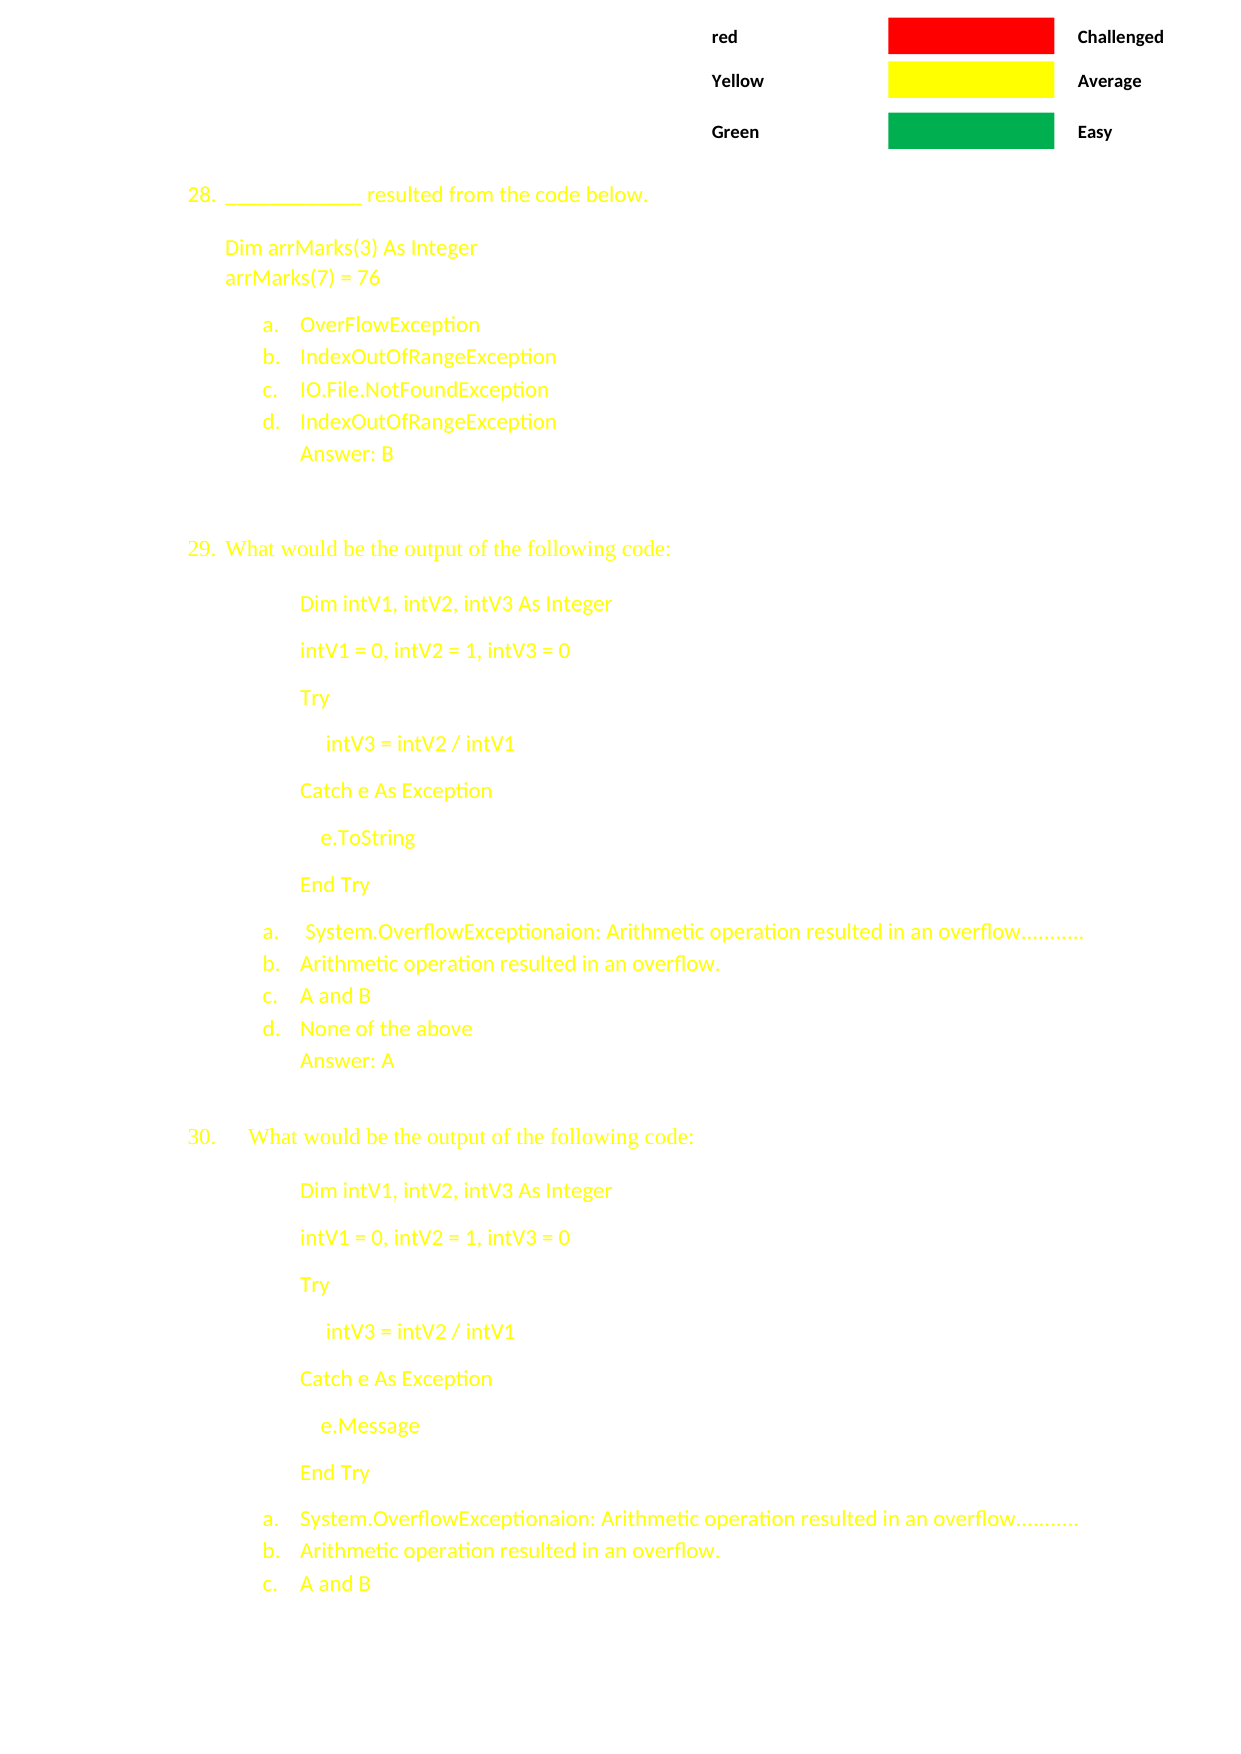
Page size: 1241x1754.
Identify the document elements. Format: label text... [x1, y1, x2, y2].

text intV1 = 0, intV2 = 1, intV3 = 0 [300, 636, 1090, 664]
text Try [300, 683, 1090, 711]
text Catch e As Exception [300, 1364, 1090, 1392]
list OverFlowException [262, 310, 1090, 338]
text intV1 = 0, intV2 = 1, intV3 = 0 [300, 1223, 1090, 1251]
text Dim intV1, intV2, intV3 As Integer [300, 1176, 1090, 1204]
text Catch e As Exception [300, 776, 1090, 804]
list IndexOutOfRangeException [262, 407, 1090, 435]
text Try [300, 1270, 1090, 1298]
text End Try [300, 1458, 1090, 1486]
text e.ToString [300, 823, 1090, 851]
list Arithmetic operation resulted in an overflow. [262, 1537, 1090, 1565]
list What would be the output of the following code: [187, 536, 1090, 562]
text Dim intV1, intV2, intV3 As Integer [300, 589, 1090, 617]
list None of the above [262, 1014, 1090, 1042]
list What would be the output of the following code: [187, 1123, 1090, 1149]
list A and B [262, 1569, 1090, 1597]
list System.OverflowExceptionaion: Arithmetic operation resulted in an overflow........... [262, 917, 1090, 945]
list ____________ resulted from the code below. [187, 180, 1090, 208]
text intV3 = intV2 / intV1 [300, 729, 1090, 758]
list Answer: A [300, 1046, 1090, 1074]
list System.OverflowExceptionaion: Arithmetic operation resulted in an overflow........... [262, 1504, 1090, 1532]
list Arithmetic operation resulted in an overflow. [262, 949, 1090, 977]
list IO.File.NotFoundException [262, 375, 1090, 403]
list IndexOutOfRangeException [262, 342, 1090, 371]
text e.Message [300, 1411, 1090, 1439]
list Answer: B [300, 439, 1090, 467]
list A and B [262, 981, 1090, 1009]
text End Try [300, 870, 1090, 898]
text intV3 = intV2 / intV1 [300, 1317, 1090, 1345]
text Dim arrMarks(3) As Integer arrMarks(7) = 76 [225, 233, 1090, 291]
